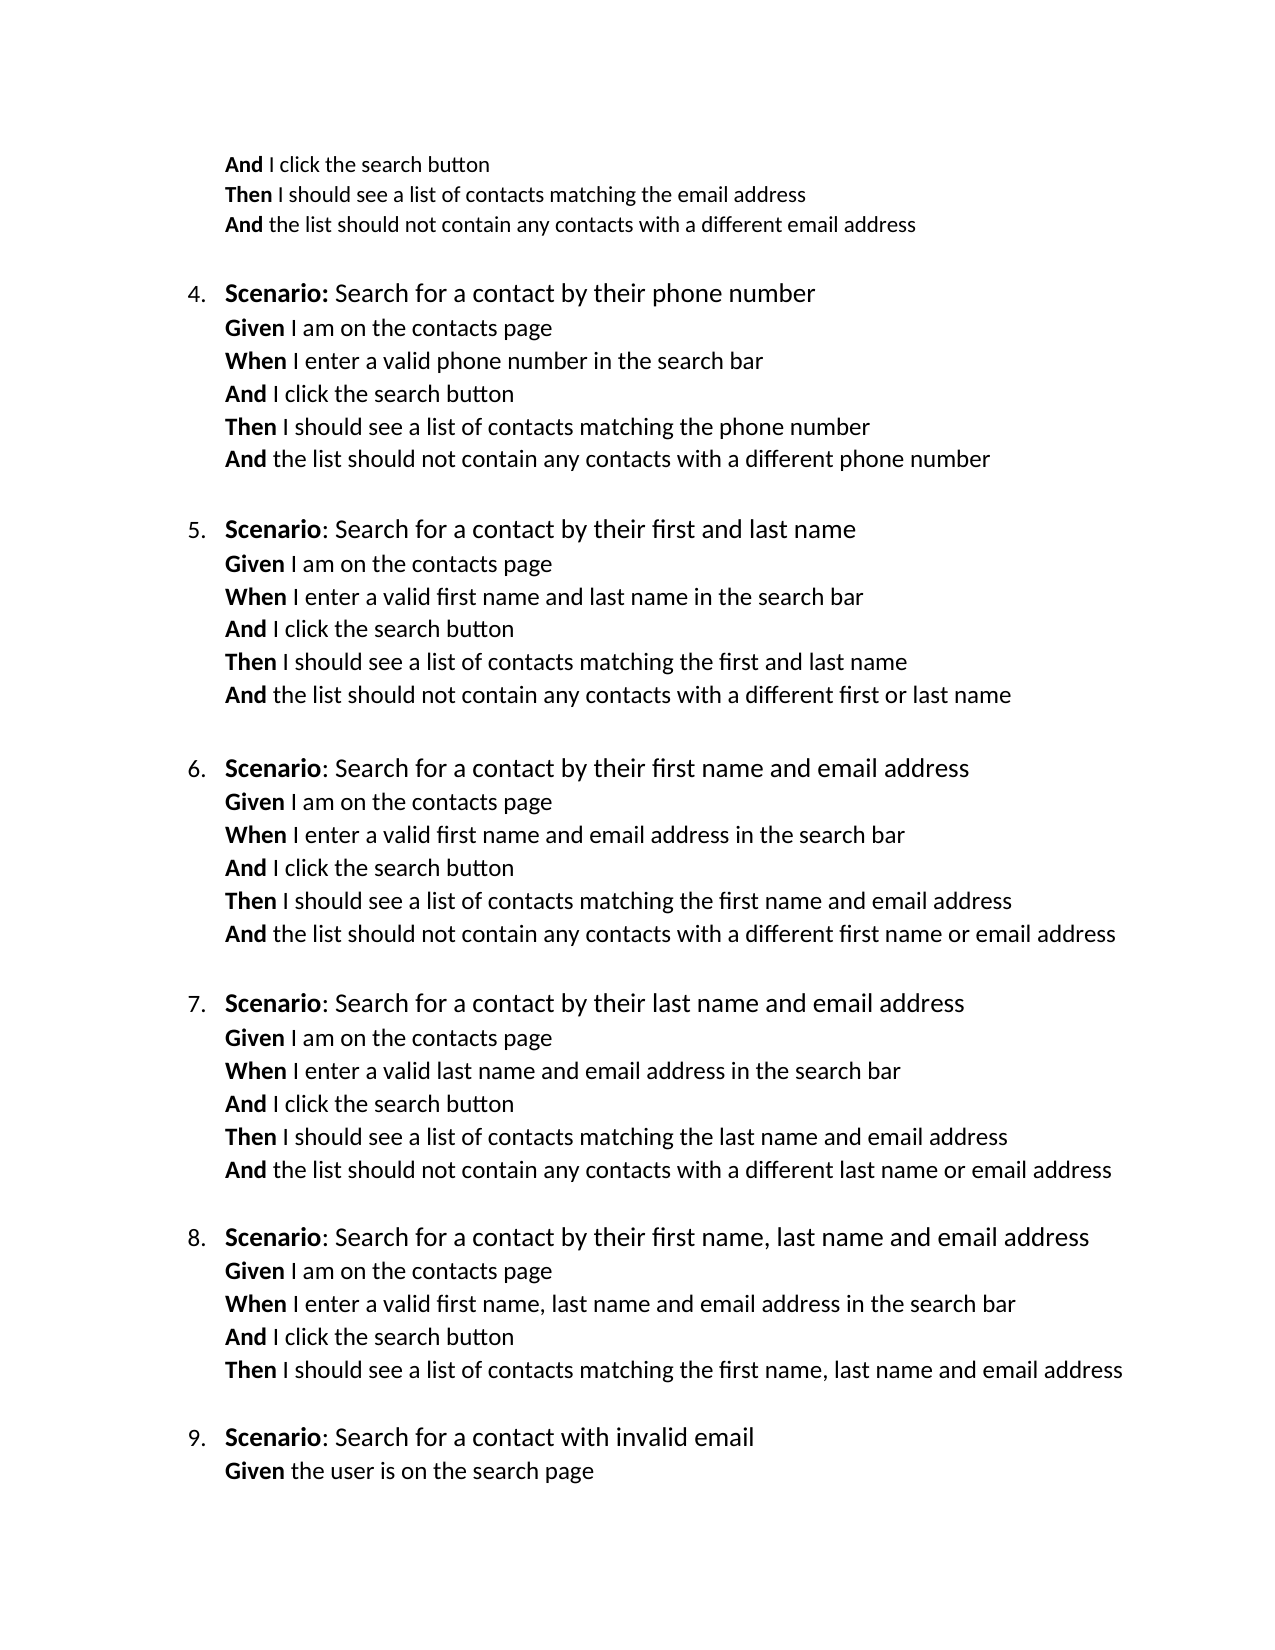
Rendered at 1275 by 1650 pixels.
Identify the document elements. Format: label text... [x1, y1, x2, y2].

list And the list should not contain any contacts with a different first name or email address [225, 918, 1125, 948]
list And I click the search button [225, 852, 1125, 883]
list And I click the search button [225, 150, 1125, 178]
list Given the user is on the search page [225, 1456, 1125, 1486]
list And the list should not contain any contacts with a different phone number [225, 443, 1125, 474]
list And I click the search button [225, 613, 1125, 644]
list Then I should see a list of contacts matching the first and last name [225, 646, 1125, 677]
list Given I am on the contacts page [225, 786, 1125, 817]
list Scenario: Search for a contact with invalid email [187, 1420, 1125, 1453]
list Then I should see a list of contacts matching the first name and email address [225, 885, 1125, 916]
list Scenario: Search for a contact by their first name, last name and email address [187, 1220, 1125, 1253]
list Then I should see a list of contacts matching the last name and email address [225, 1121, 1125, 1151]
list Given I am on the contacts page [225, 312, 1125, 342]
list And the list should not contain any contacts with a different email address [225, 210, 1125, 238]
list When I enter a valid phone number in the search bar [225, 345, 1125, 375]
list Then I should see a list of contacts matching the email address [225, 180, 1125, 208]
list Given I am on the contacts page [225, 1255, 1125, 1286]
list And I click the search button [225, 1088, 1125, 1118]
list Scenario: Search for a contact by their first and last name [187, 512, 1125, 545]
list When I enter a valid first name and email address in the search bar [225, 819, 1125, 850]
list Scenario: Search for a contact by their last name and email address [187, 987, 1125, 1019]
list Then I should see a list of contacts matching the first name, last name and email address [225, 1354, 1125, 1384]
list Scenario: Search for a contact by their first name and email address [187, 751, 1125, 784]
list And the list should not contain any contacts with a different last name or email address [225, 1154, 1125, 1184]
list When I enter a valid first name and last name in the search bar [225, 581, 1125, 611]
list And I click the search button [225, 1321, 1125, 1352]
list And I click the search button [225, 378, 1125, 408]
list Given I am on the contacts page [225, 1022, 1125, 1053]
list When I enter a valid first name, last name and email address in the search bar [225, 1288, 1125, 1319]
list When I enter a valid last name and email address in the search bar [225, 1055, 1125, 1086]
list Scenario: Search for a contact by their phone number [187, 276, 1125, 309]
list Then I should see a list of contacts matching the phone number [225, 411, 1125, 441]
list And the list should not contain any contacts with a different first or last name [225, 679, 1125, 710]
list Given I am on the contacts page [225, 548, 1125, 578]
